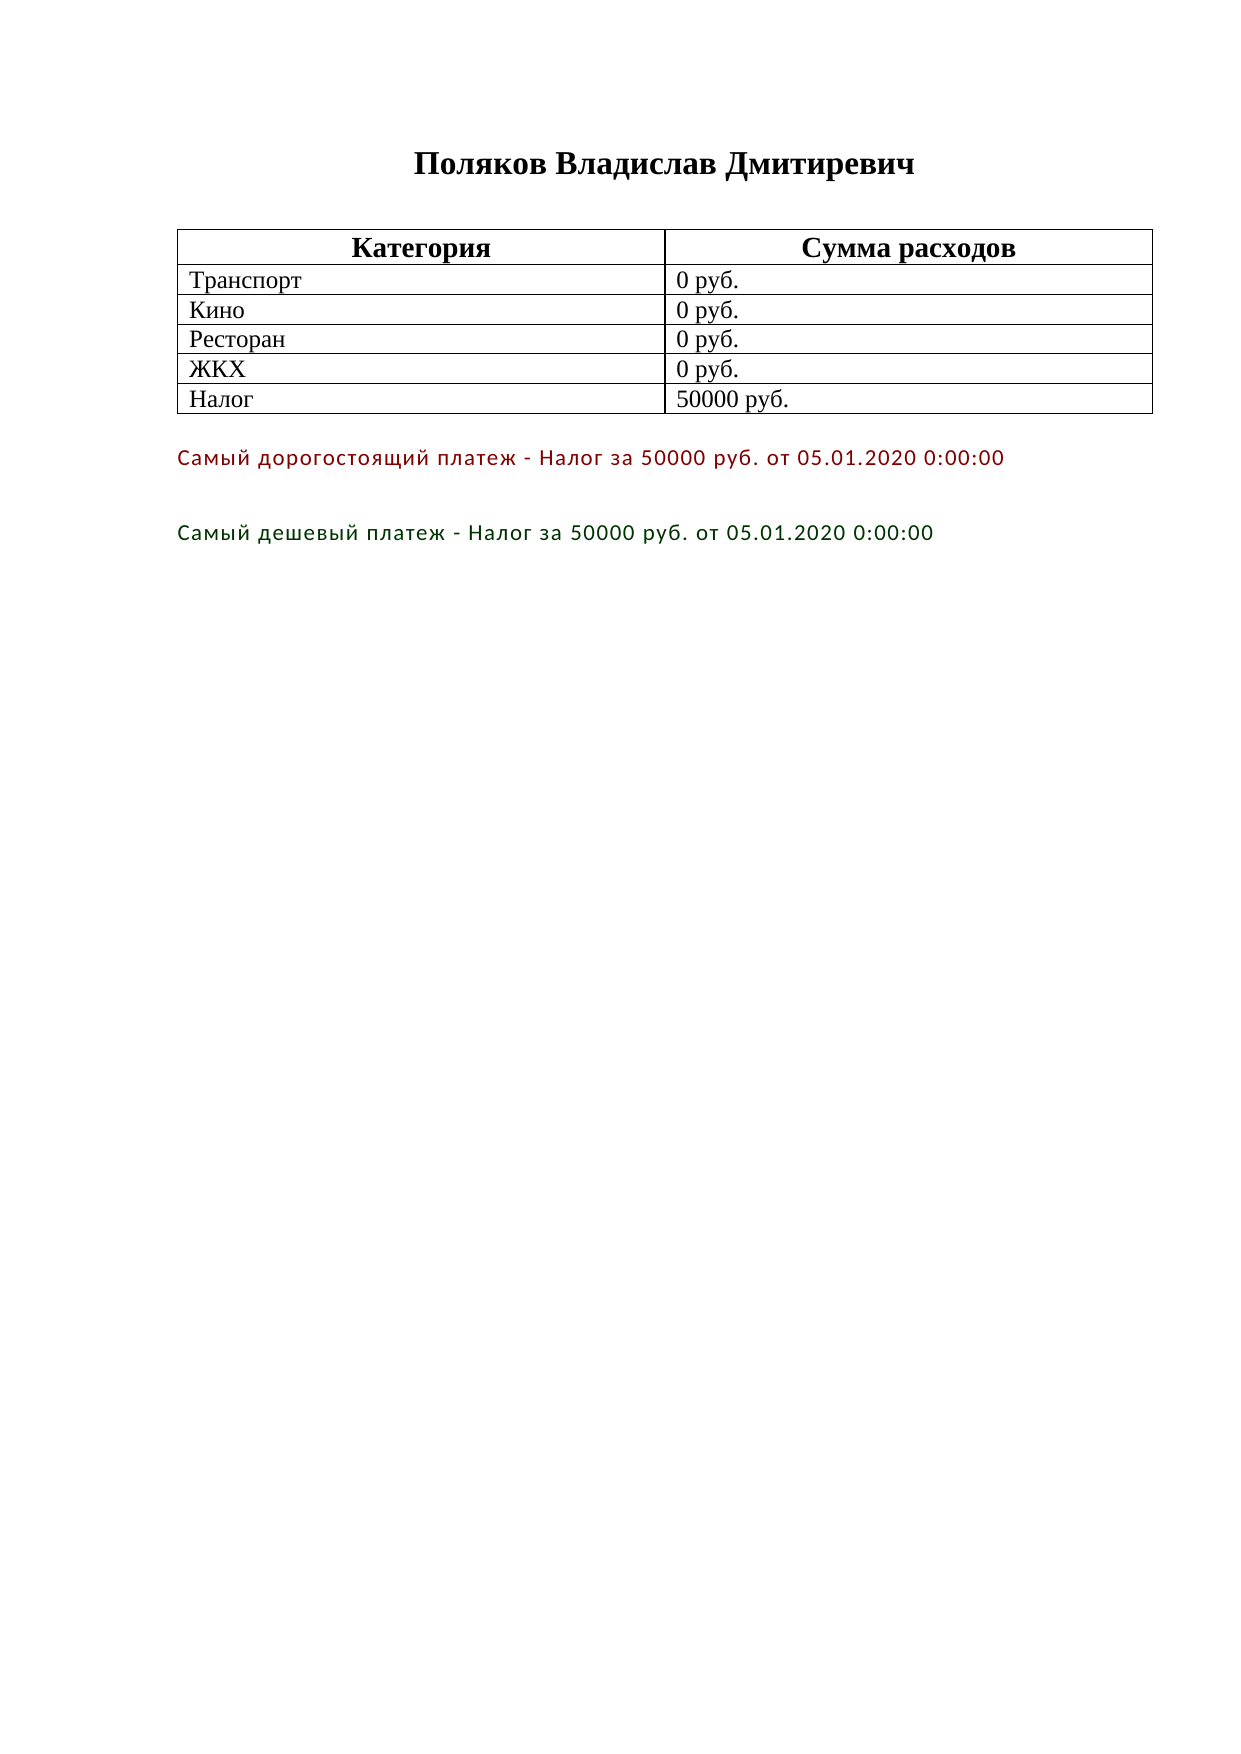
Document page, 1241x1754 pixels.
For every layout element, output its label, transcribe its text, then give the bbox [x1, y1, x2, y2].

table_cell 0 руб. [666, 295, 1152, 323]
subtitle Поляков Владислав Дмитиревич [177, 143, 1152, 181]
table_cell Ресторан [178, 325, 664, 353]
table_cell Налог [178, 384, 664, 413]
table_cell 0 руб. [666, 265, 1152, 294]
table_cell Транспорт [178, 265, 664, 294]
table_cell 0 руб. [666, 354, 1152, 383]
table_header Категория [178, 230, 664, 264]
table_cell Кино [178, 295, 664, 323]
table_cell 0 руб. [666, 325, 1152, 353]
table_header Сумма расходов [666, 230, 1152, 264]
subtitle Самый дорогостоящий платеж - Налог за 50000 руб. от 05.01.2020 0:00:00 [177, 443, 1152, 471]
table_cell 50000 руб. [666, 384, 1152, 413]
subtitle Самый дешевый платеж - Налог за 50000 руб. от 05.01.2020 0:00:00 [177, 518, 1152, 546]
table_cell ЖКХ [178, 354, 664, 383]
